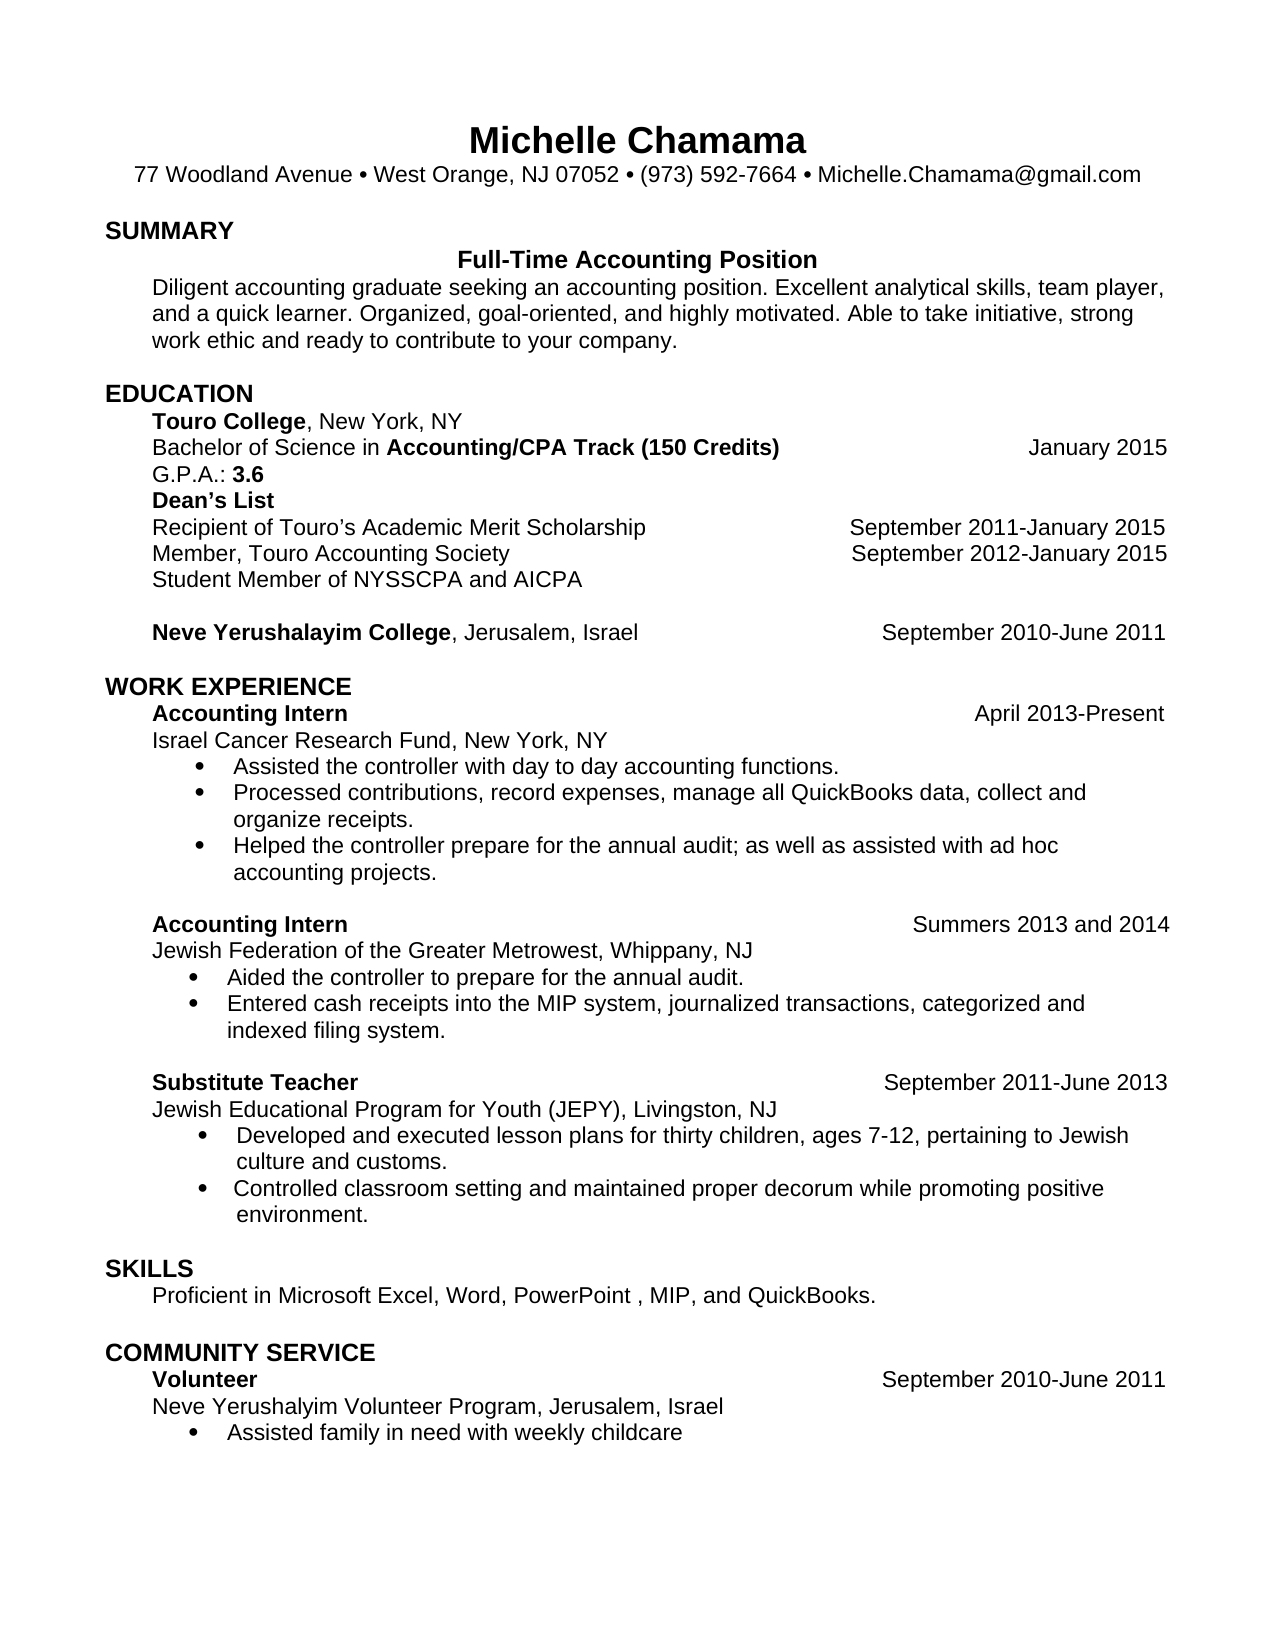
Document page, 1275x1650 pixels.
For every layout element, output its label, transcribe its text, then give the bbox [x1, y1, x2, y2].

text G.P.A.: 3.6 [152, 461, 1170, 487]
text SKILLS [105, 1254, 1170, 1282]
text Student Member of NYSSCPA and AICPA [152, 566, 1170, 592]
text Michelle Chamama [105, 118, 1170, 161]
list Entered cash receipts into the MIP system, journalized transactions, categorized and indexed filing system. [189, 990, 1170, 1043]
text Member, Touro Accounting Society September 2012-January 2015 [152, 540, 1170, 566]
text Accounting Intern Summers 2013 and 2014 [152, 911, 1170, 937]
text Dean’s List [152, 487, 1170, 513]
text Substitute Teacher September 2011-June 2013 [152, 1069, 1170, 1096]
text Proficient in Microsoft Excel, Word, PowerPoint , MIP, and QuickBooks. [105, 1282, 1170, 1309]
list Controlled classroom setting and maintained proper decorum while promoting positive environment. [199, 1175, 1170, 1227]
text Bachelor of Science in Accounting/CPA Track (150 Credits) January 2015 [152, 434, 1170, 461]
text Accounting Intern April 2013-Present [152, 700, 1170, 727]
list Assisted family in need with weekly childcare [189, 1419, 1170, 1445]
text Neve Yerushalayim College, Jerusalem, Israel September 2010-June 2011 [152, 619, 1170, 645]
list Developed and executed lesson plans for thirty children, ages 7-12, pertaining to Jewish culture and customs. [199, 1122, 1170, 1175]
text Jewish Federation of the Greater Metrowest, Whippany, NJ [152, 937, 1170, 964]
text COMMUNITY SERVICE [105, 1338, 1170, 1366]
text Recipient of Touro’s Academic Merit Scholarship September 2011-January 2015 [152, 513, 1170, 540]
text SUMMARY [105, 216, 1170, 245]
text EDUCATION [105, 379, 1170, 408]
text Israel Cancer Research Fund, New York, NY [152, 727, 1170, 753]
text Full-Time Accounting Position [105, 245, 1170, 274]
text Jewish Educational Program for Youth (JEPY), Livingston, NJ [152, 1096, 1170, 1122]
list Processed contributions, record expenses, manage all QuickBooks data, collect and organize receipts. [196, 779, 1170, 832]
text Neve Yerushalyim Volunteer Program, Jerusalem, Israel [105, 1393, 1170, 1419]
text Diligent accounting graduate seeking an accounting position. Excellent analytical skills, team player, and a quick learner. Organized, goal-oriented, and highly motivated. Able to take initiative, strong work ethic and ready to contribute to your company. [152, 274, 1170, 353]
list Assisted the controller with day to day accounting functions. [196, 753, 1170, 779]
text Volunteer September 2010-June 2011 [105, 1366, 1170, 1393]
list Aided the controller to prepare for the annual audit. [189, 964, 1170, 990]
text WORK EXPERIENCE [105, 672, 1170, 700]
list Helped the controller prepare for the annual audit; as well as assisted with ad hoc accounting projects. [196, 832, 1170, 885]
text 77 Woodland Avenue • West Orange, NJ 07052 • (973) 592-7664 • Michelle.Chamama@gmail.com [105, 161, 1170, 188]
text Touro College, New York, NY [152, 408, 1170, 434]
